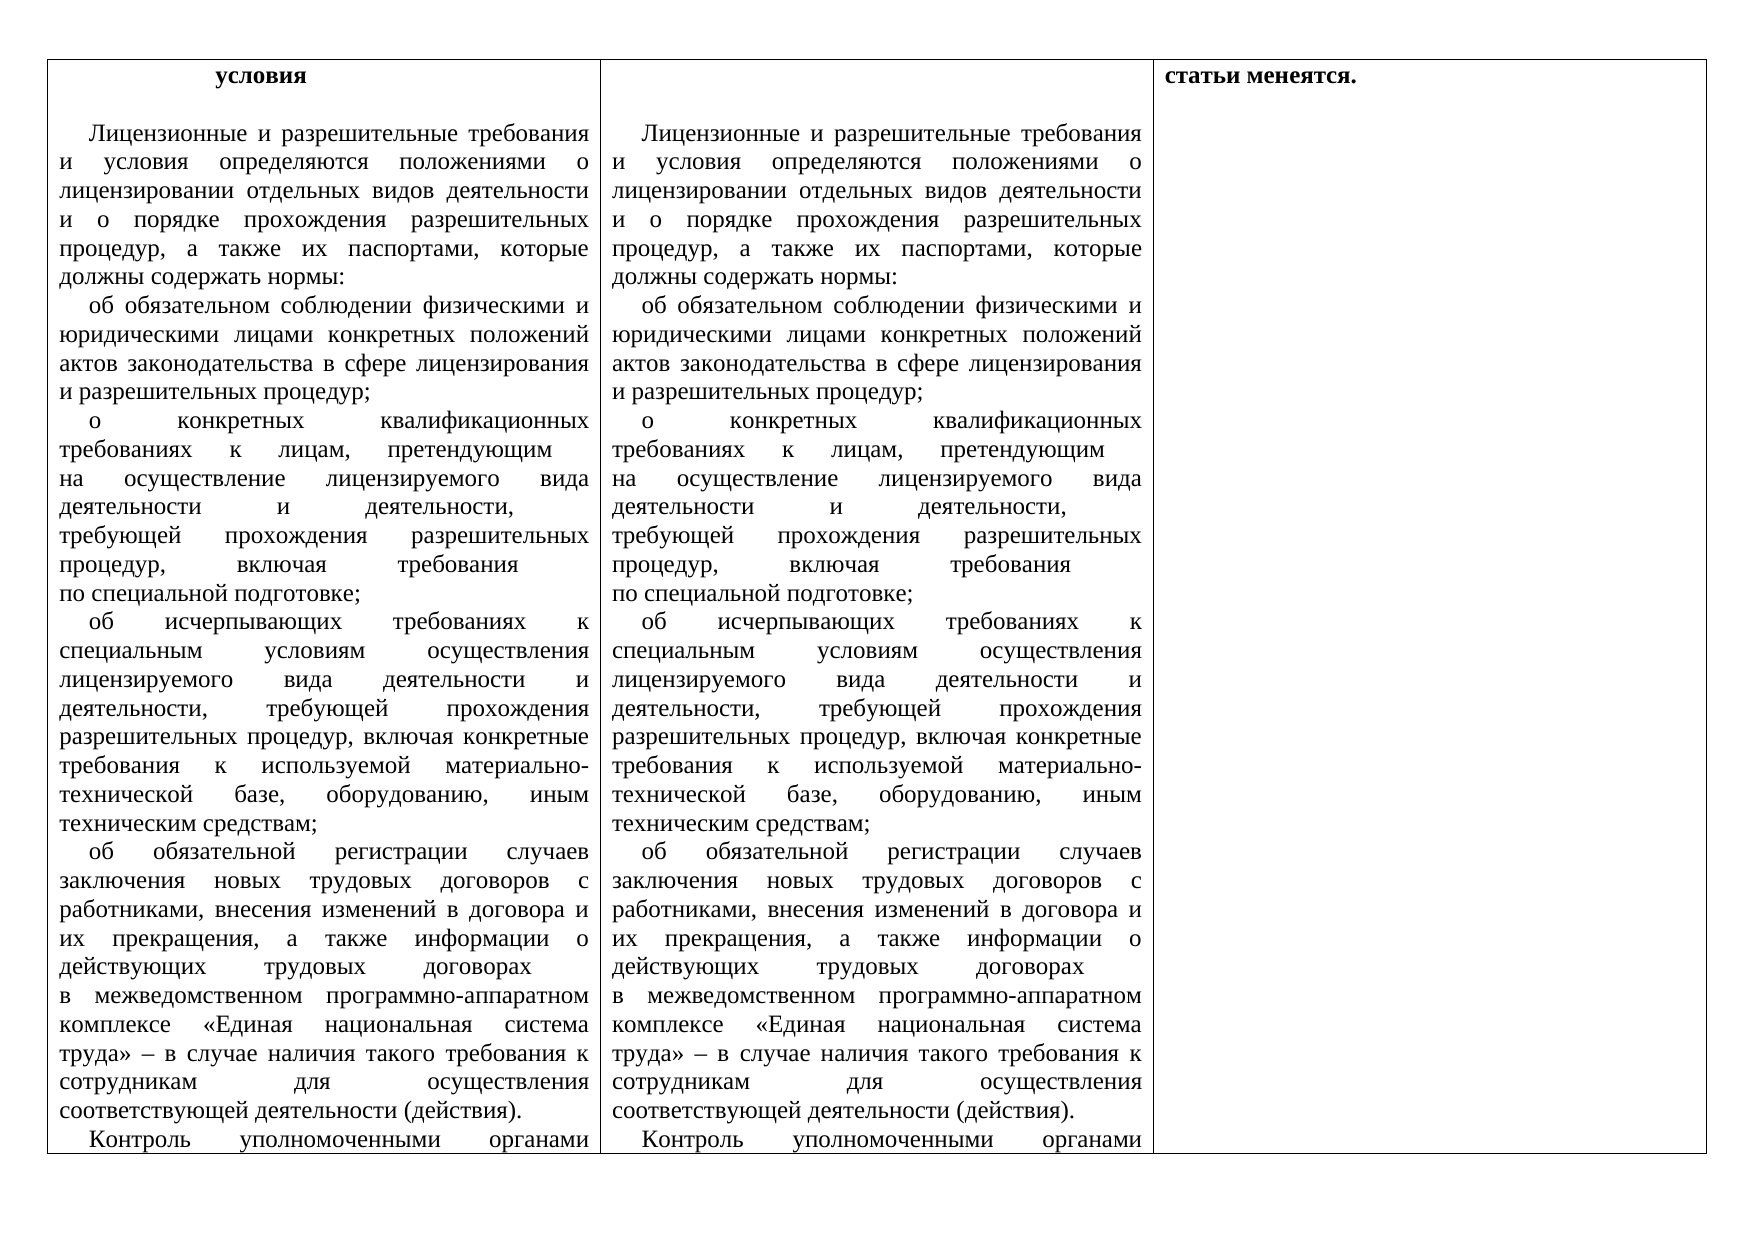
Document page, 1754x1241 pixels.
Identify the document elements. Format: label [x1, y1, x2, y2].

table_cell [1154, 60, 1706, 1153]
table_cell [601, 60, 1153, 1153]
table_cell [48, 60, 600, 1153]
